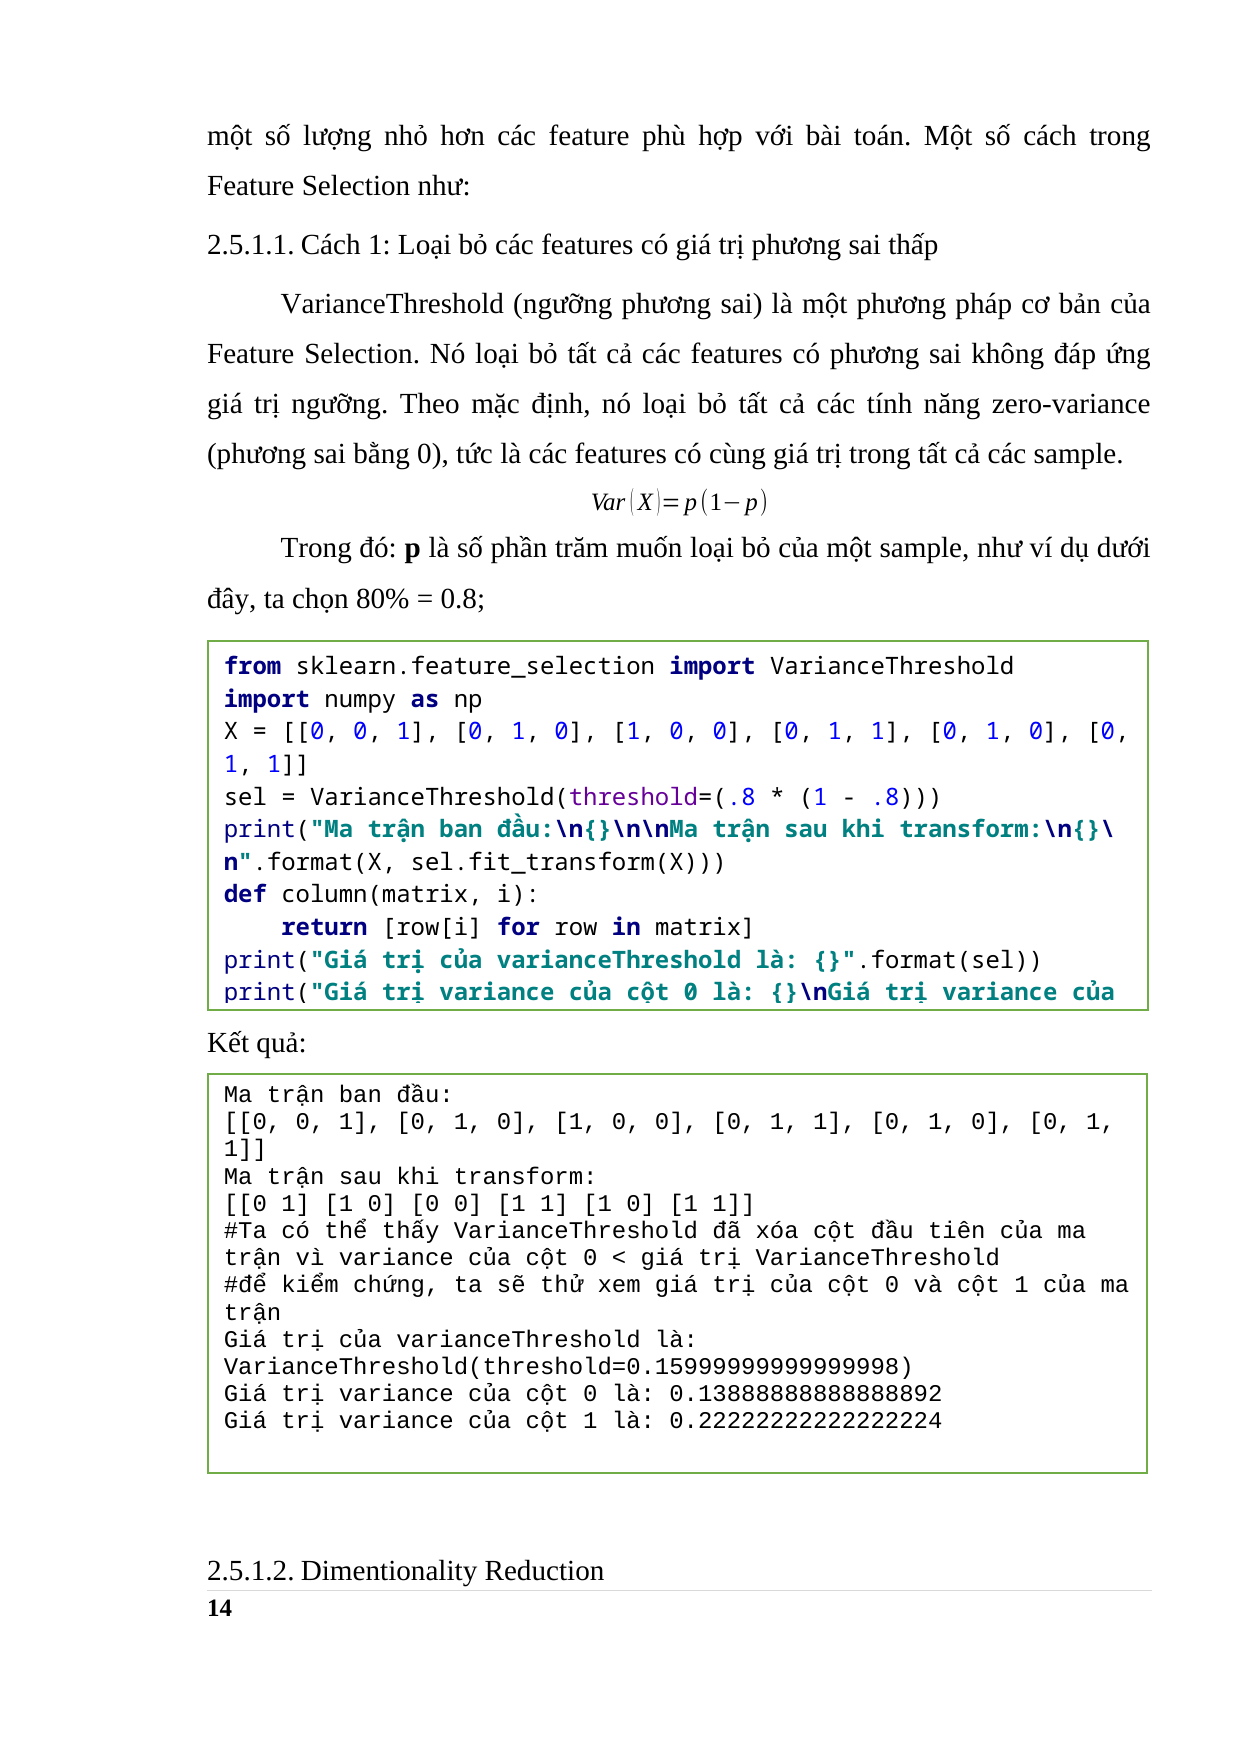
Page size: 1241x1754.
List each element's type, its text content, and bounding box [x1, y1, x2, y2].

text Trong đó: p là số phần trăm muốn loại bỏ của một sample, như ví dụ dưới đây, ta chọn 80% = 0.8; [207, 530, 1152, 614]
text VarianceThreshold (ngưỡng phương sai) là một phương pháp cơ bản của Feature Selection. Nó loại bỏ tất cả các features có phương sai không đáp ứng giá trị ngưỡng. Theo mặc định, nó loại bỏ tất cả các tính năng zero-variance (phương sai bằng 0), tức là các features có cùng giá trị trong tất cả các sample. [207, 286, 1152, 470]
text Dimentionality Reduction [207, 1553, 1152, 1586]
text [207, 118, 1152, 202]
text Kết quả: [207, 1025, 1152, 1058]
text Cách 1: Loại bỏ các features có giá trị phương sai thấp [207, 227, 1152, 261]
